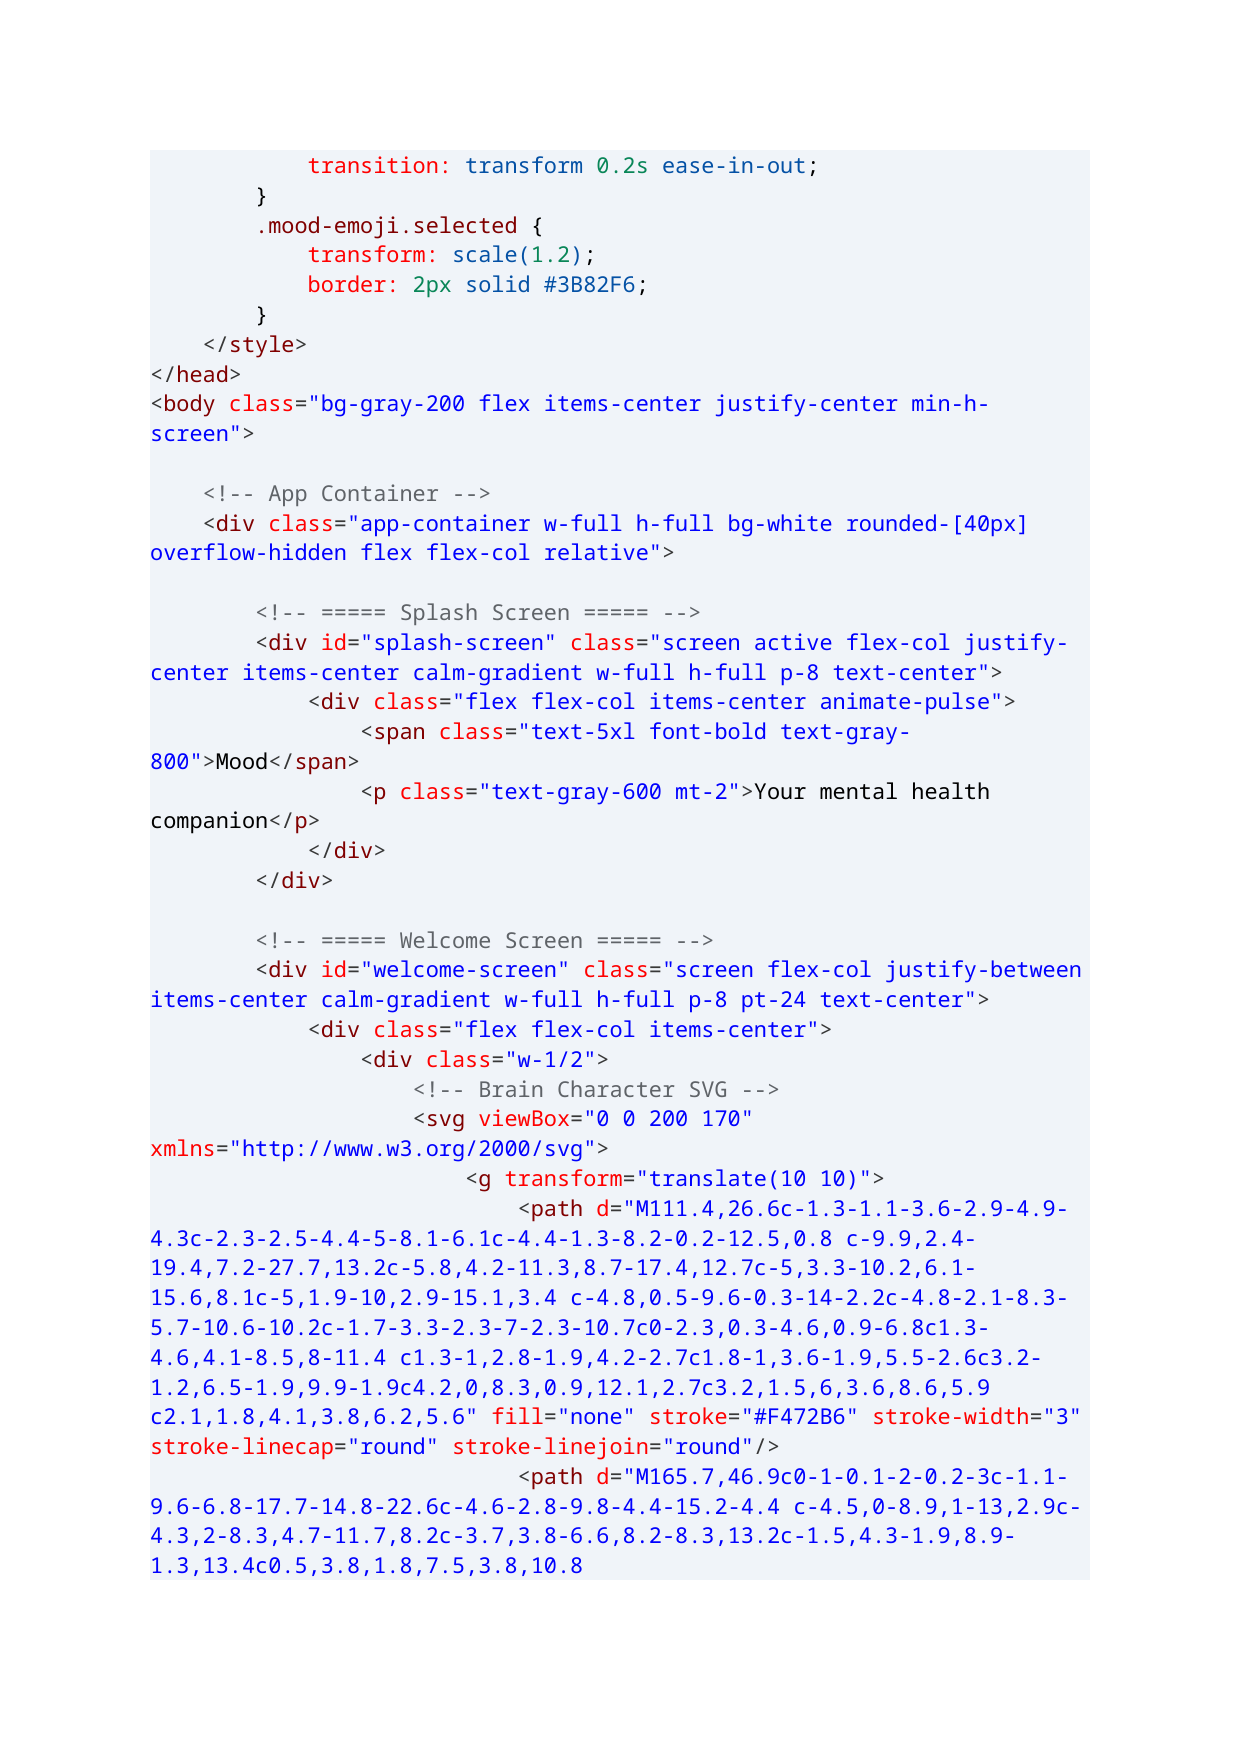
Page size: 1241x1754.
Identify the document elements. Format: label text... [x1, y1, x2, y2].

text .mood-emoji.selected { [150, 209, 1090, 239]
text <!-- App Container --> [150, 478, 1090, 507]
text <div class="app-container w-full h-full bg-white rounded-[40px] overflow-hidden flex flex-col relative"> [150, 507, 1090, 567]
text <!-- ===== Welcome Screen ===== --> [150, 924, 1090, 954]
text <span class="text-5xl font-bold text-gray-800">Mood</span> [150, 716, 1090, 776]
text } [150, 180, 1090, 209]
text transition: transform 0.2s ease-in-out; [150, 150, 1090, 180]
text <!-- Brain Character SVG --> [150, 1073, 1090, 1103]
text </head> [150, 358, 1090, 388]
text transform: scale(1.2); [150, 239, 1090, 269]
text <div class="flex flex-col items-center"> [150, 1014, 1090, 1044]
text </div> [150, 865, 1090, 895]
text border: 2px solid #3B82F6; [150, 269, 1090, 299]
text <path d="M111.4,26.6c-1.3-1.1-3.6-2.9-4.9-4.3c-2.3-2.5-4.4-5-8.1-6.1c-4.4-1.3-8.2-0.2-12.5,0.8 c-9.9,2.4-19.4,7.2-27.7,13.2c-5.8,4.2-11.3,8.7-17.4,12.7c-5,3.3-10.2,6.1-15.6,8.1c-5,1.9-10,2.9-15.1,3.4 c-4.8,0.5-9.6-0.3-14-2.2c-4.8-2.1-8.3-5.7-10.6-10.2c-1.7-3.3-2.3-7-2.3-10.7c0-2.3,0.3-4.6,0.9-6.8c1.3-4.6,4.1-8.5,8-11.4 c1.3-1,2.8-1.9,4.2-2.7c1.8-1,3.6-1.9,5.5-2.6c3.2-1.2,6.5-1.9,9.9-1.9c4.2,0,8.3,0.9,12.1,2.7c3.2,1.5,6,3.6,8.6,5.9 c2.1,1.8,4.1,3.8,6.2,5.6" fill="none" stroke="#F472B6" stroke-width="3" stroke-linecap="round" stroke-linejoin="round"/> [150, 1193, 1090, 1461]
text <div id="splash-screen" class="screen active flex-col justify-center items-center calm-gradient w-full h-full p-8 text-center"> [150, 627, 1090, 686]
text <div class="w-1/2"> [150, 1044, 1090, 1073]
text <!-- ===== Splash Screen ===== --> [150, 597, 1090, 627]
text </div> [150, 835, 1090, 865]
text <svg viewBox="0 0 200 170" xmlns="http://www.w3.org/2000/svg"> [150, 1103, 1090, 1163]
text <g transform="translate(10 10)"> [150, 1163, 1090, 1193]
text </style> [150, 329, 1090, 358]
text <div class="flex flex-col items-center animate-pulse"> [150, 686, 1090, 716]
text <p class="text-gray-600 mt-2">Your mental health companion</p> [150, 776, 1090, 835]
text <div id="welcome-screen" class="screen flex-col justify-between items-center calm-gradient w-full h-full p-8 pt-24 text-center"> [150, 954, 1090, 1014]
text <body class="bg-gray-200 flex items-center justify-center min-h-screen"> [150, 388, 1090, 448]
text } [150, 299, 1090, 329]
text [150, 1461, 1090, 1580]
